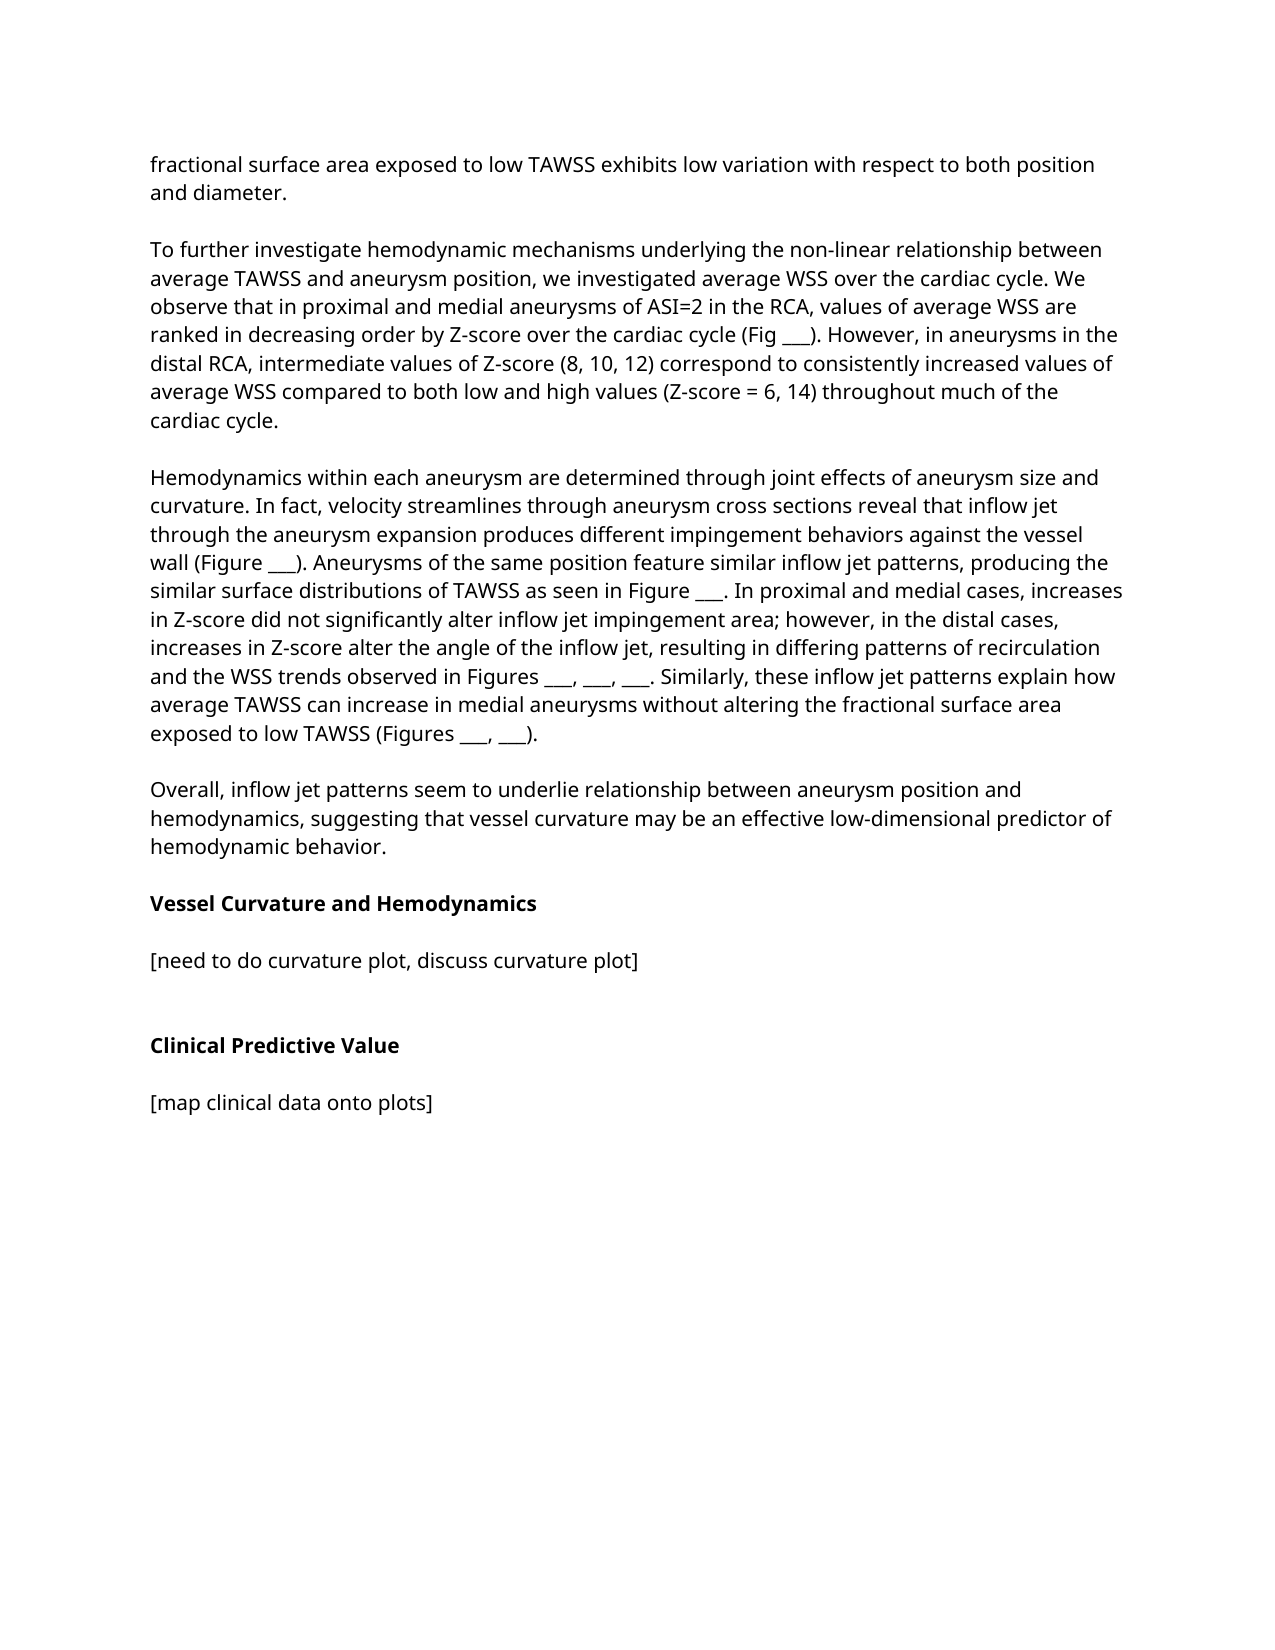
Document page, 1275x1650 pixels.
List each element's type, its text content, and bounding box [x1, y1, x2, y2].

text Overall, inflow jet patterns seem to underlie relationship between aneurysm position and hemodynamics, suggesting that vessel curvature may be an effective low-dimensional predictor of hemodynamic behavior. [150, 776, 1125, 861]
text [need to do curvature plot, discuss curvature plot] [150, 946, 1125, 975]
text Vessel Curvature and Hemodynamics [150, 889, 1125, 918]
text Hemodynamics within each aneurysm are determined through joint effects of aneurysm size and curvature. In fact, velocity streamlines through aneurysm cross sections reveal that inflow jet through the aneurysm expansion produces different impingement behaviors against the vessel wall (Figure ___). Aneurysms of the same position feature similar inflow jet patterns, producing the similar surface distributions of TAWSS as seen in Figure ___. In proximal and medial cases, increases in Z-score did not significantly alter inflow jet impingement area; however, in the distal cases, increases in Z-score alter the angle of the inflow jet, resulting in differing patterns of recirculation and the WSS trends observed in Figures ___, ___, ___. Similarly, these inflow jet patterns explain how average TAWSS can increase in medial aneurysms without altering the fractional surface area exposed to low TAWSS (Figures ___, ___). [150, 463, 1125, 747]
text [map clinical data onto plots] [150, 1088, 1125, 1117]
text Clinical Predictive Value [150, 1032, 1125, 1060]
text To further investigate hemodynamic mechanisms underlying the non-linear relationship between average TAWSS and aneurysm position, we investigated average WSS over the cardiac cycle. We observe that in proximal and medial aneurysms of ASI=2 in the RCA, values of average WSS are ranked in decreasing order by Z-score over the cardiac cycle (Fig ___). However, in aneurysms in the distal RCA, intermediate values of Z-score (8, 10, 12) correspond to consistently increased values of average WSS compared to both low and high values (Z-score = 6, 14) throughout much of the cardiac cycle. [150, 235, 1125, 434]
